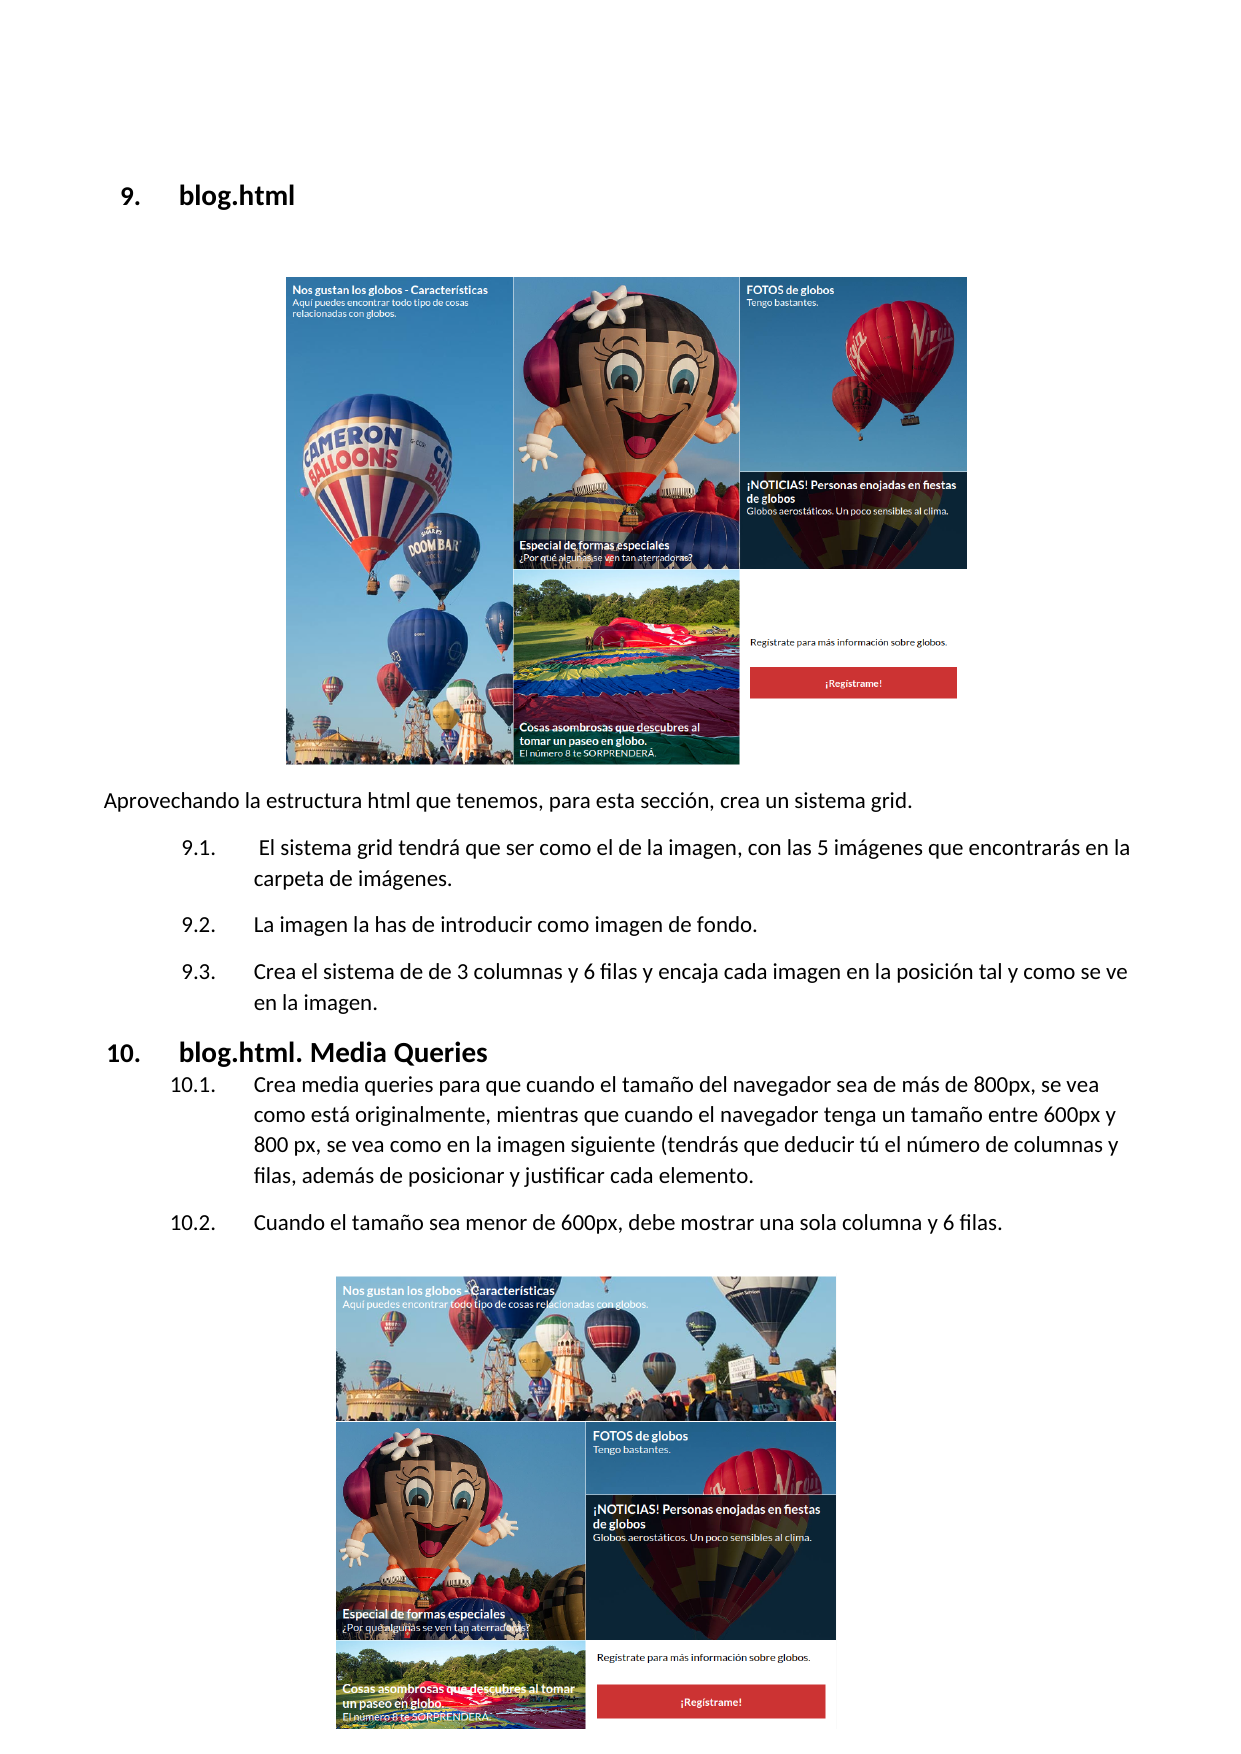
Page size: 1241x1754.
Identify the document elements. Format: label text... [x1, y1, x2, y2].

subtitle blog.html [141, 177, 1152, 212]
subtitle blog.html. Media Queries [141, 1034, 1152, 1070]
picture [333, 1273, 837, 1729]
list Crea el sistema de de 3 columnas y 6 filas y encaja cada imagen en la posición tal y como se ve en la imagen. [216, 957, 1152, 1016]
list La imagen la has de introducir como imagen de fondo. [216, 911, 1152, 939]
list Crea media queries para que cuando el tamaño del navegador sea de más de 800px, se vea como está originalmente, mientras que cuando el navegador tenga un tamaño entre 600px y 800 px, se vea como en la imagen siguiente (tendrás que deducir tú el número de columnas y filas, además de posicionar y justificar cada elemento. [216, 1070, 1152, 1189]
text Aprovechando la estructura html que tenemos, para esta sección, crea un sistema grid. [103, 787, 1152, 815]
list Cuando el tamaño sea menor de 600px, debe mostrar una sola columna y 6 filas. [216, 1208, 1152, 1236]
list El sistema grid tendrá que ser como el de la imagen, con las 5 imágenes que encontrarás en la carpeta de imágenes. [216, 833, 1152, 892]
picture [282, 270, 974, 768]
